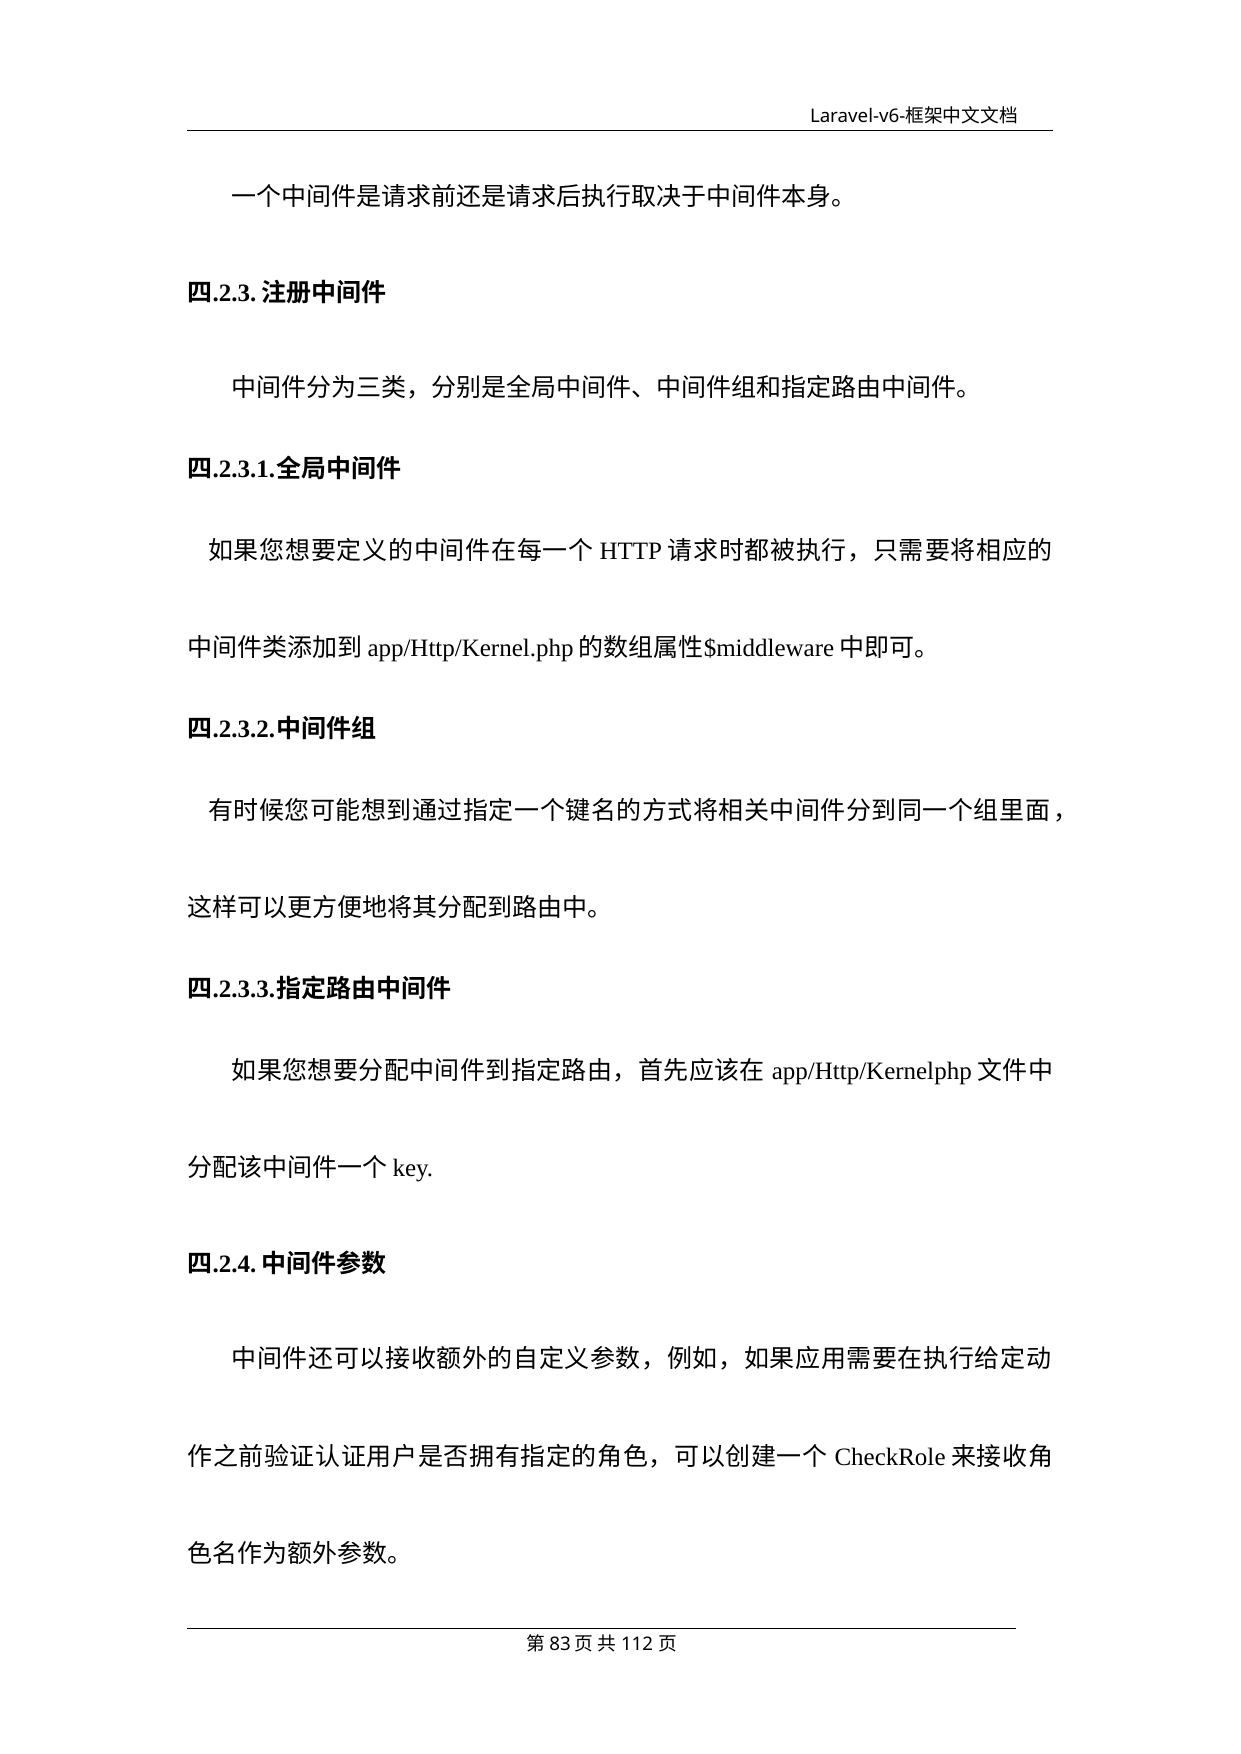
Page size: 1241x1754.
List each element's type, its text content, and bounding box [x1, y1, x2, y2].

subtitle 注册中间件 [187, 258, 1053, 323]
subtitle 全局中间件 [187, 449, 1053, 485]
text 如果您想要分配中间件到指定路由，首先应该在app/Http/Kernelphp文件中分配该中间件一个key. [187, 1036, 1053, 1198]
subtitle 中间件参数 [187, 1229, 1053, 1294]
subtitle 中间件组 [187, 709, 1053, 745]
text 如果您想要定义的中间件在每一个HTTP请求时都被执行，只需要将相应的中间件类添加到app/Http/Kernel.php的数组属性$middleware中即可。 [187, 516, 1053, 678]
text 中间件分为三类，分别是全局中间件、中间件组和指定路由中间件。 [187, 353, 1053, 418]
text 中间件还可以接收额外的自定义参数，例如，如果应用需要在执行给定动作之前验证认证用户是否拥有指定的角色，可以创建一个CheckRole来接收角色名作为额外参数。 [187, 1324, 1053, 1584]
text 一个中间件是请求前还是请求后执行取决于中间件本身。 [187, 162, 1053, 227]
subtitle 指定路由中间件 [187, 969, 1053, 1005]
text 有时候您可能想到通过指定一个键名的方式将相关中间件分到同一个组里面，这样可以更方便地将其分配到路由中。 [187, 776, 1053, 938]
